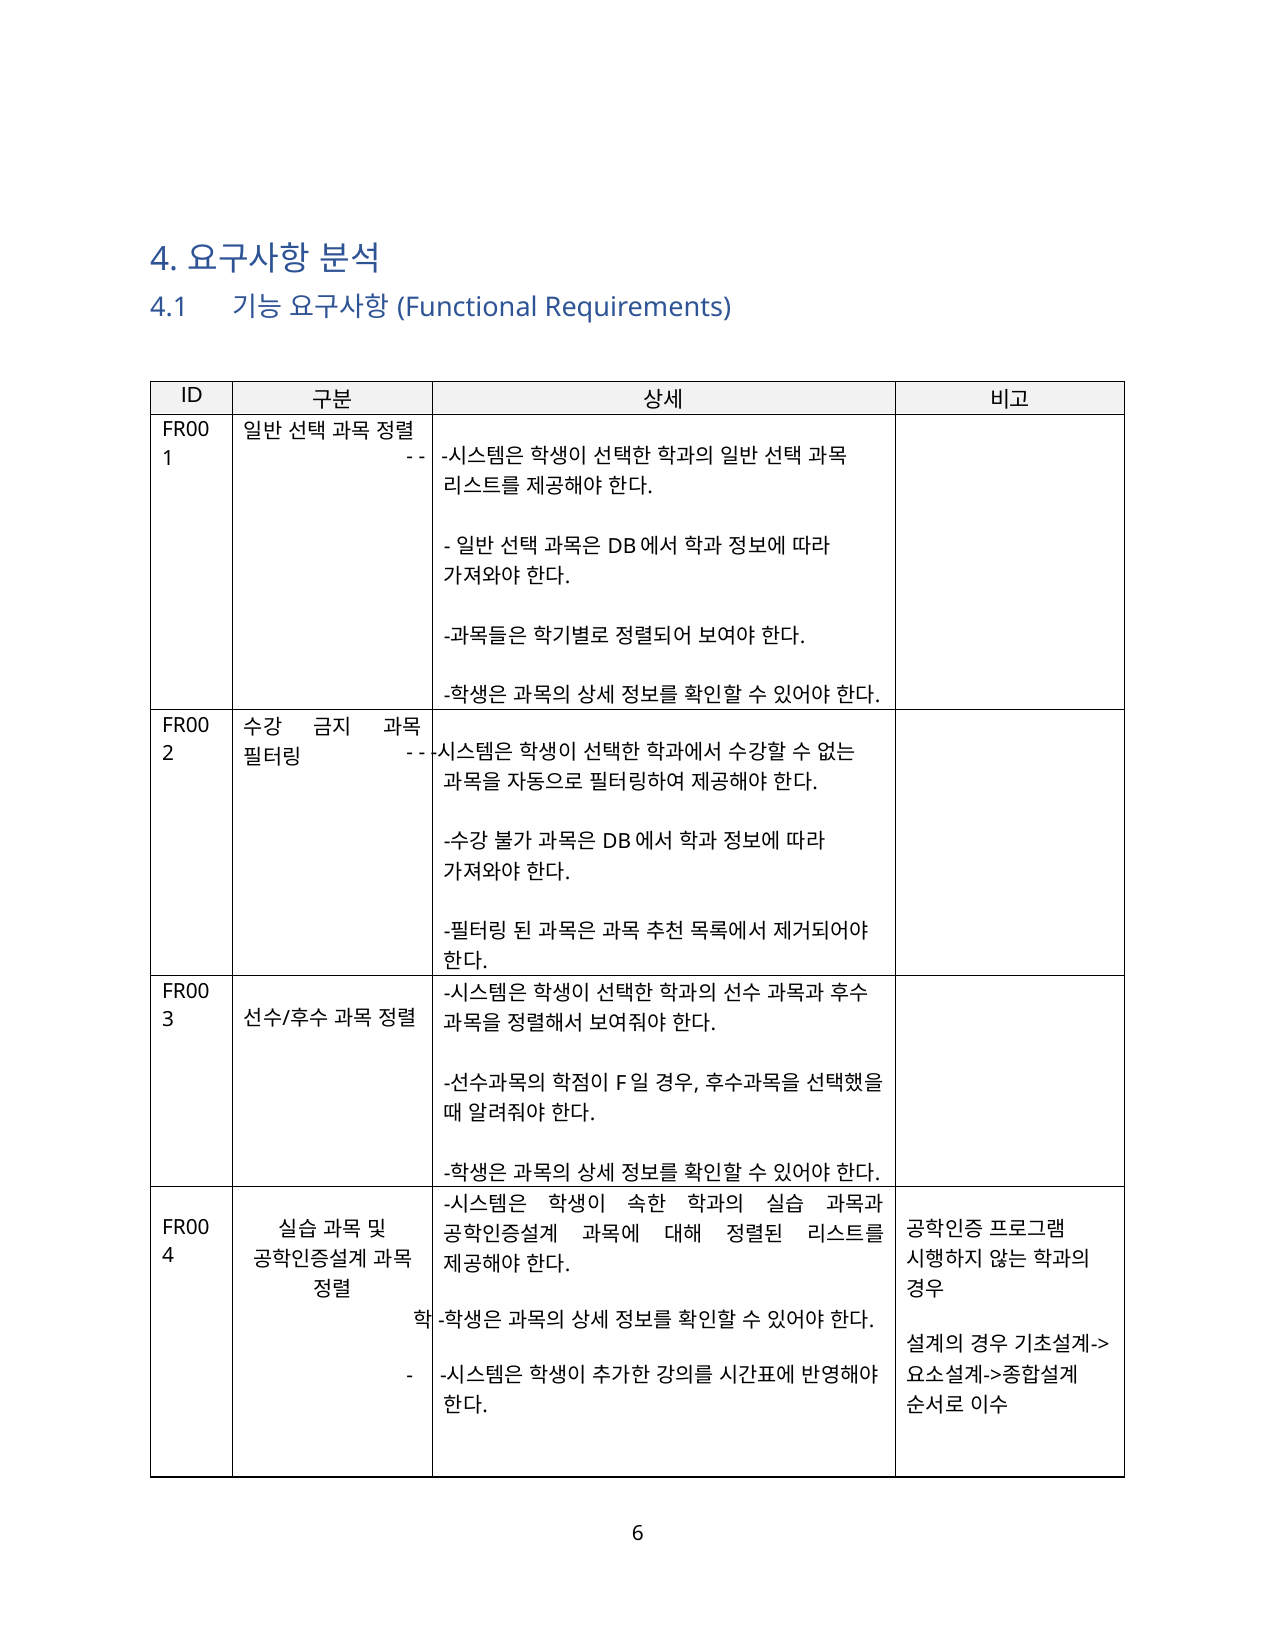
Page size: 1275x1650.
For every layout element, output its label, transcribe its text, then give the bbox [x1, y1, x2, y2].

table_cell FR003 [151, 976, 232, 1186]
table_cell 선수/후수 과목 정렬 [233, 976, 432, 1186]
table_cell FR001 [151, 415, 232, 709]
subtitle 요구사항 분석 [150, 232, 1125, 280]
table_cell -시스템은 학생이 속한 학과의 실습 과목과 공학인증설계 과목에 대해 정렬된 리스트를 제공해야 한다. -학 -학생은 과목의 상세 정보를 확인할 수 있어야 한다. - -시스템은 학생이 추가한 강의를 시간표에 반영해야 한다. [433, 1187, 895, 1476]
table_cell - - -시스템은 학생이 선택한 학과의 일반 선택 과목 리스트를 제공해야 한다. - 일반 선택 과목은 DB에서 학과 정보에 따라 가져와야 한다. -과목들은 학기별로 정렬되어 보여야 한다. -학생은 과목의 상세 정보를 확인할 수 있어야 한다. [433, 415, 895, 709]
table_cell 공학인증 프로그램 시행하지 않는 학과의 경우 설계의 경우 기초설계->요소설계->종합설계 순서로 이수 [896, 1187, 1124, 1476]
table_header 비고 [896, 382, 1124, 413]
table_header ID [151, 382, 232, 413]
table_header 구분 [233, 382, 432, 413]
table_cell [896, 415, 1124, 709]
table_cell [896, 710, 1124, 975]
table_cell -시스템은 학생이 선택한 학과의 선수 과목과 후수 과목을 정렬해서 보여줘야 한다. -선수과목의 학점이 F일 경우, 후수과목을 선택했을 때 알려줘야 한다. -학생은 과목의 상세 정보를 확인할 수 있어야 한다. [433, 976, 895, 1186]
table_cell - - -시스템은 학생이 선택한 학과에서 수강할 수 없는 과목을 자동으로 필터링하여 제공해야 한다. -수강 불가 과목은 DB에서 학과 정보에 따라 가져와야 한다. -필터링 된 과목은 과목 추천 목록에서 제거되어야 한다. [433, 710, 895, 975]
table_cell 수강 금지 과목 필터링 [233, 710, 432, 975]
subtitle 기능 요구사항 (Functional Requirements) [150, 284, 1125, 324]
table_cell FR002 [151, 710, 232, 975]
table_header 상세 [433, 382, 895, 413]
table_cell FR004 [151, 1187, 232, 1476]
table_cell [896, 976, 1124, 1186]
table_cell 일반 선택 과목 정렬 [233, 415, 432, 709]
table_cell 실습 과목 및 공학인증설계 과목 정렬 [233, 1187, 432, 1476]
